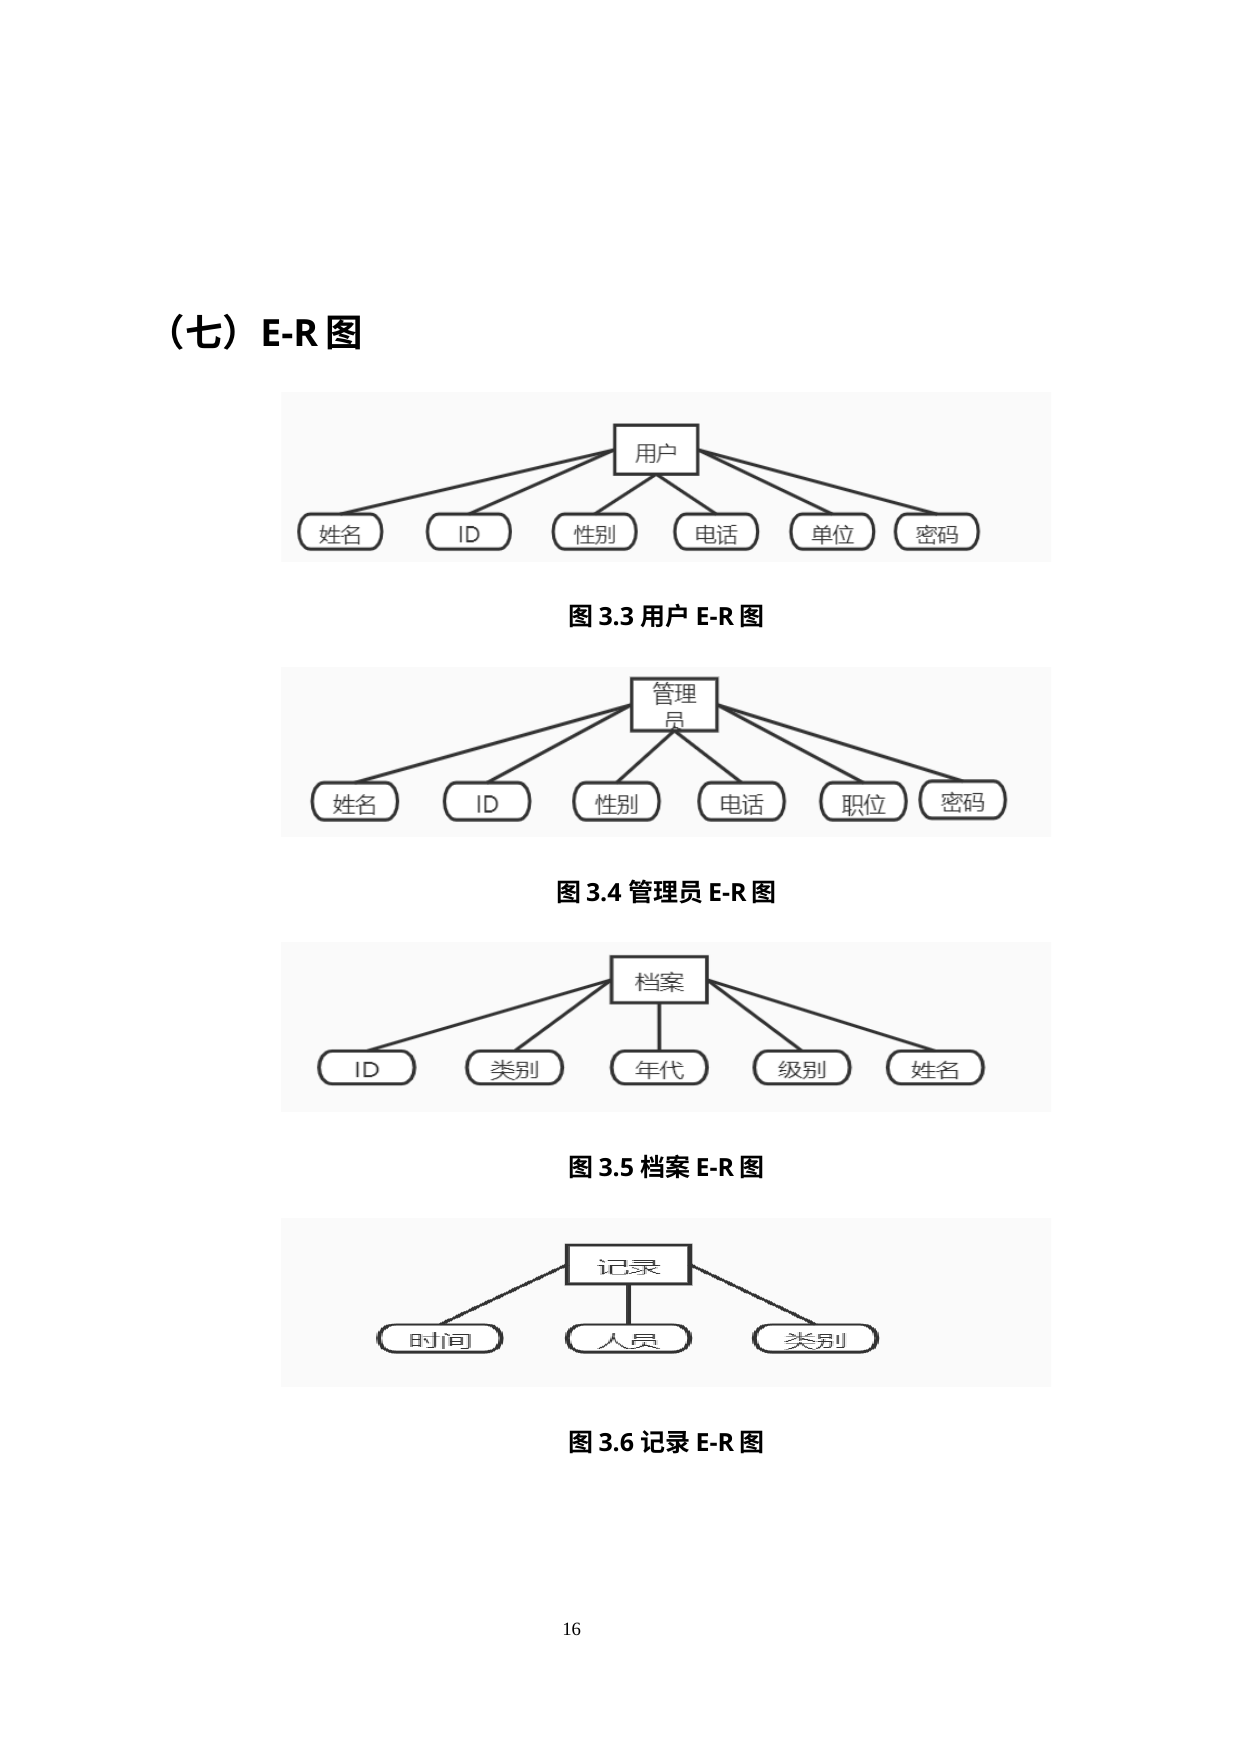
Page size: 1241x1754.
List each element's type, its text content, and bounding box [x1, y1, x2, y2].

text 图3.4 管理员E-R图 [148, 855, 1093, 925]
picture [281, 1218, 1052, 1387]
text 图3.6 记录E-R图 [148, 1406, 1093, 1475]
picture [281, 942, 1052, 1112]
subtitle （七）E-R图 [148, 296, 1093, 365]
text 图3.5 档案E-R图 [148, 1131, 1093, 1200]
picture [281, 667, 1052, 837]
picture [281, 392, 1052, 562]
text 图3.3 用户E-R图 [148, 580, 1093, 649]
